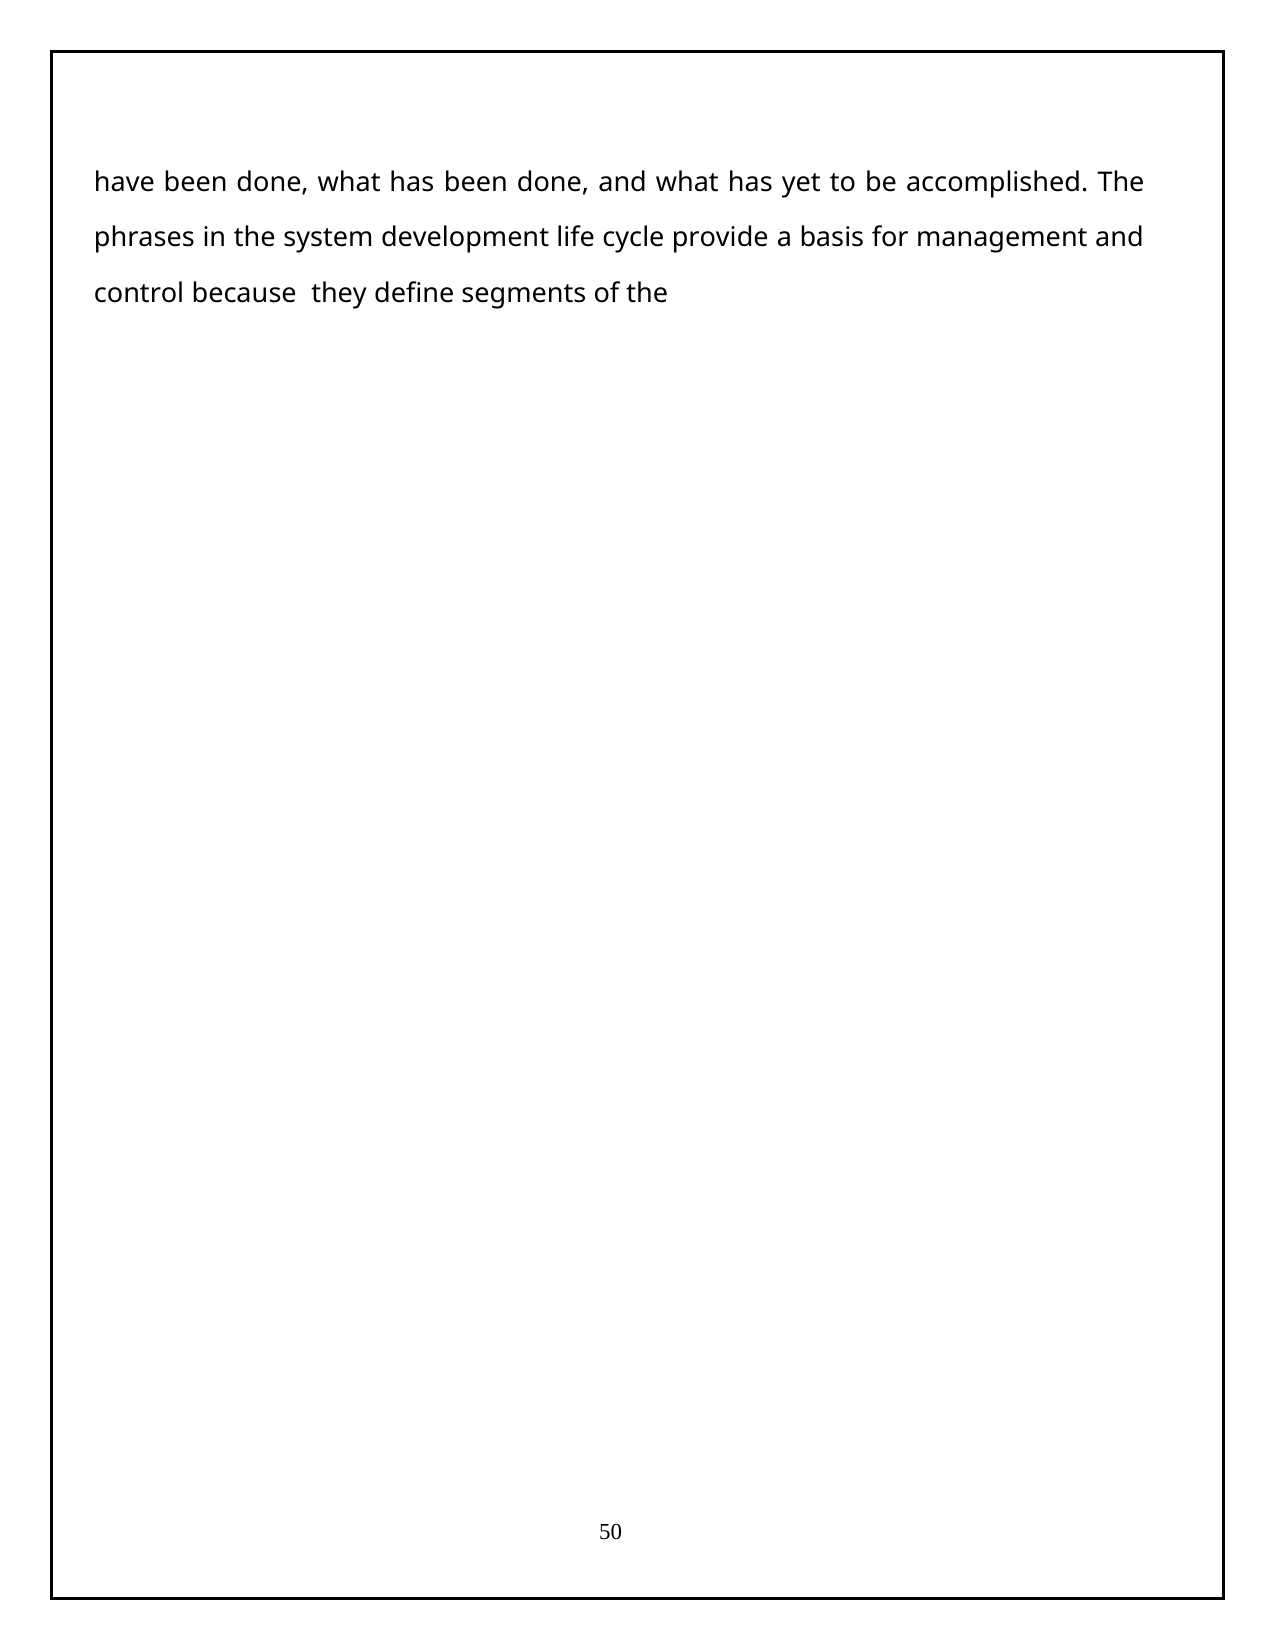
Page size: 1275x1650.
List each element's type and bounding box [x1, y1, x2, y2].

text [94, 162, 1144, 310]
